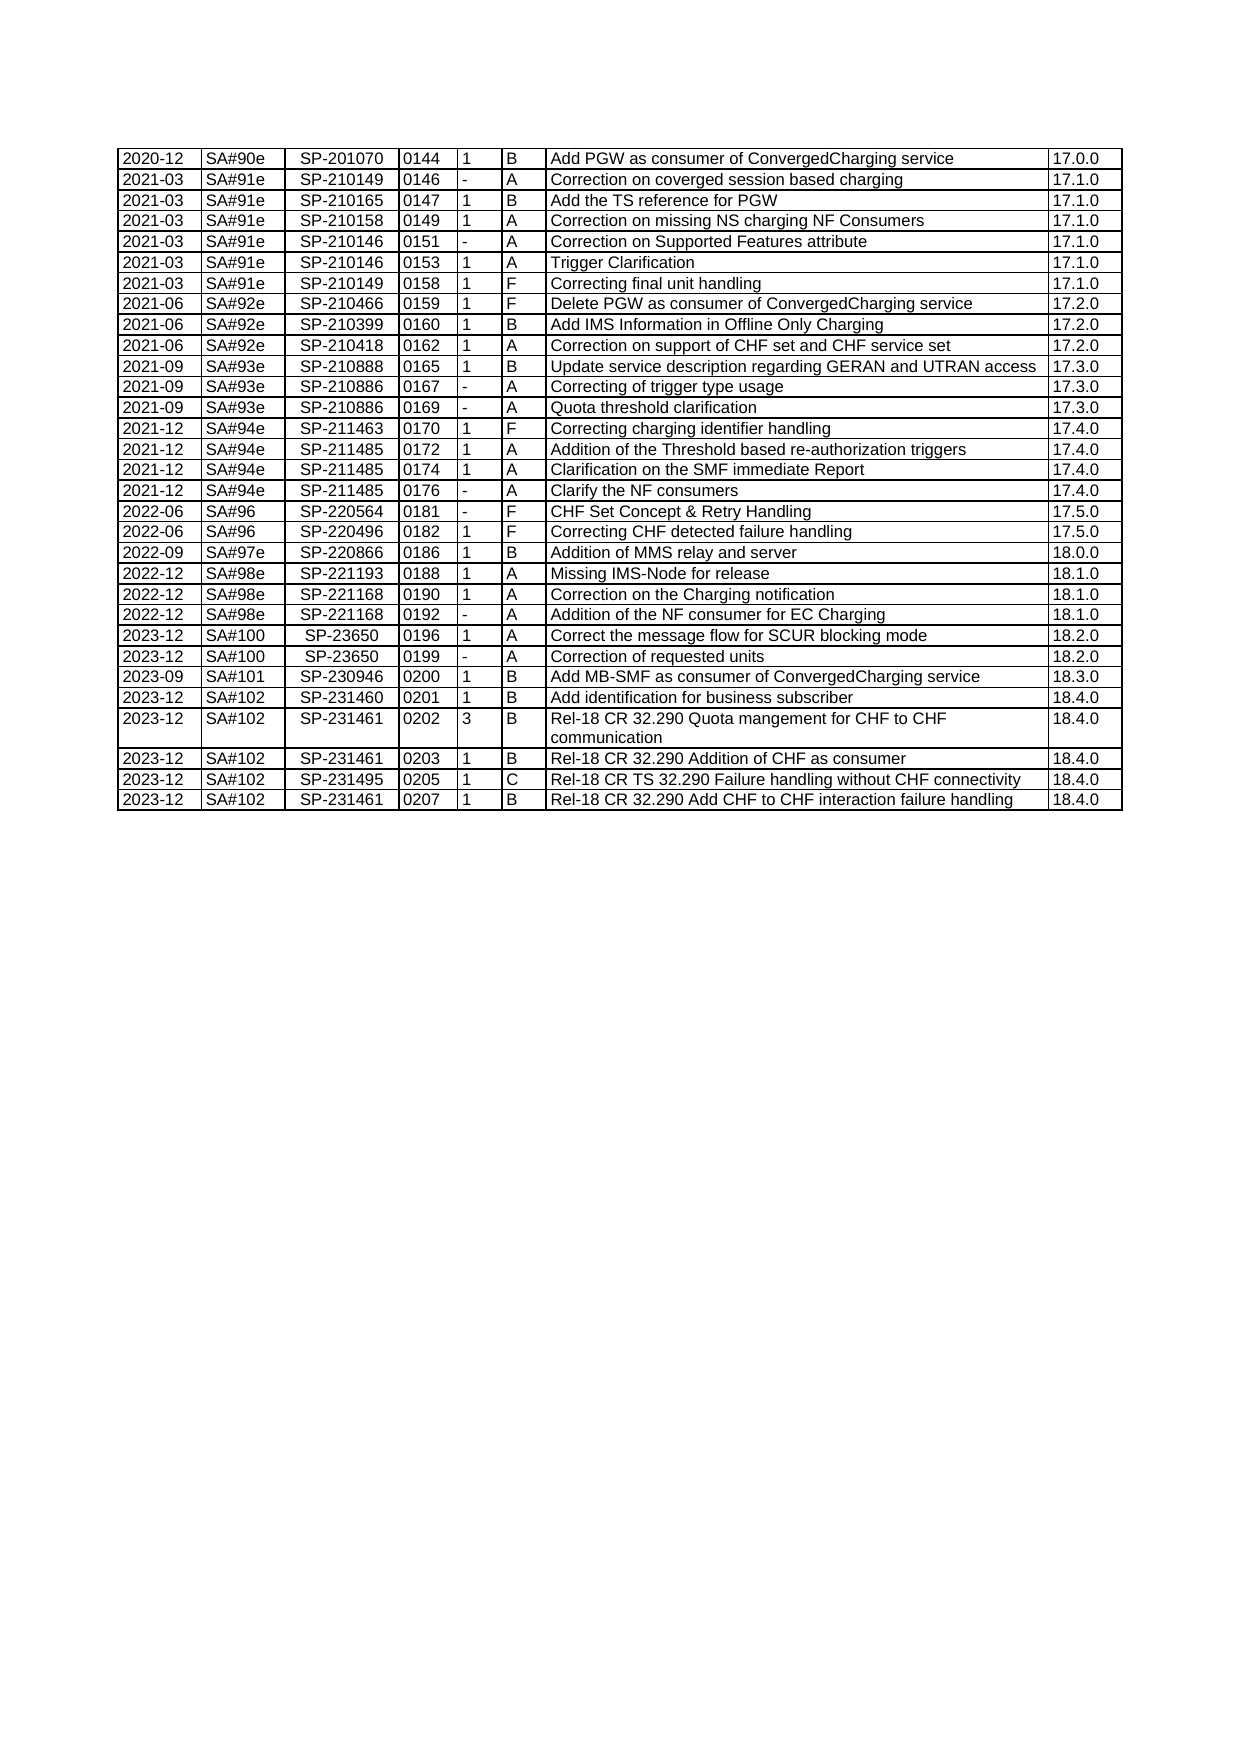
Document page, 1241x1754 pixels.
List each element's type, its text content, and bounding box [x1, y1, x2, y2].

table_cell 0205 [400, 770, 457, 788]
table_cell Correct the message flow for SCUR blocking mode [547, 626, 1048, 645]
table_cell Rel-18 CR TS 32.290 Failure handling without CHF connectivity [547, 770, 1048, 788]
table_cell 1 [458, 336, 501, 355]
table_cell - [458, 170, 501, 189]
table_cell SA#91e [202, 211, 284, 230]
table_cell B [503, 709, 545, 747]
table_cell Rel-18 CR 32.290 Quota mangement for CHF to CHF communication [547, 709, 1048, 747]
table_cell 1 [458, 294, 501, 313]
table_cell 1 [458, 626, 501, 645]
table_cell SA#93e [202, 356, 284, 376]
table_cell Clarify the NF consumers [547, 481, 1048, 500]
table_cell 0190 [400, 585, 457, 603]
table_cell Correction on missing NS charging NF Consumers [547, 211, 1048, 230]
table_cell 1 [458, 543, 501, 562]
table_cell SA#96 [202, 502, 284, 521]
table_cell 0172 [400, 439, 457, 458]
table_cell Trigger Clarification [547, 253, 1048, 272]
table_cell 2022-06 [119, 522, 201, 541]
table_cell 2023-12 [119, 626, 201, 645]
table_cell 2023-09 [119, 667, 201, 686]
table_cell 1 [458, 356, 501, 376]
table_cell SP-211463 [286, 419, 398, 438]
table_cell 18.2.0 [1049, 626, 1121, 645]
table_cell SA#94e [202, 481, 284, 500]
table_cell 1 [458, 191, 501, 210]
table_cell C [503, 770, 545, 788]
table_cell SA#102 [202, 688, 284, 707]
table_cell A [503, 460, 545, 479]
table_cell SA#98e [202, 605, 284, 624]
table_cell 18.4.0 [1049, 688, 1121, 707]
table_cell SA#102 [202, 770, 284, 788]
table_cell Addition of the NF consumer for EC Charging [547, 605, 1048, 624]
table_cell A [503, 605, 545, 624]
table_cell 1 [458, 439, 501, 458]
table_cell F [503, 273, 545, 293]
table_cell 17.5.0 [1049, 522, 1121, 541]
table_cell 2023-12 [119, 709, 201, 747]
table_cell SP-231460 [286, 688, 398, 707]
table_cell F [503, 502, 545, 521]
table_cell 1 [458, 315, 501, 334]
table_cell 1 [458, 253, 501, 272]
table_cell 18.1.0 [1049, 585, 1121, 603]
table_cell 17.3.0 [1049, 377, 1121, 396]
table_cell - [458, 481, 501, 500]
table_cell SA#94e [202, 460, 284, 479]
table_cell B [503, 688, 545, 707]
table_cell SA#91e [202, 273, 284, 293]
table_cell 17.0.0 [1049, 149, 1121, 168]
table_cell 1 [458, 273, 501, 293]
table_cell B [503, 356, 545, 376]
table_cell SP-231495 [286, 770, 398, 788]
table_cell 2022-06 [119, 502, 201, 521]
table_cell 17.2.0 [1049, 294, 1121, 313]
table_cell 18.4.0 [1049, 770, 1121, 788]
table_cell SP-230946 [286, 667, 398, 686]
table_cell 1 [458, 770, 501, 788]
table_cell 17.1.0 [1049, 253, 1121, 272]
table_cell SP-210158 [286, 211, 398, 230]
table_cell Add IMS Information in Offline Only Charging [547, 315, 1048, 334]
table_cell 1 [458, 149, 501, 168]
table_cell 1 [458, 667, 501, 686]
table_cell 0176 [400, 481, 457, 500]
table_cell 0199 [400, 647, 457, 666]
table_cell 17.1.0 [1049, 232, 1121, 251]
table_cell 0200 [400, 667, 457, 686]
table_cell 0147 [400, 191, 457, 210]
table_cell 0201 [400, 688, 457, 707]
table_cell 0151 [400, 232, 457, 251]
table_cell 3 [458, 709, 501, 747]
table_cell SA#91e [202, 191, 284, 210]
table_cell A [503, 585, 545, 603]
table_cell Add the TS reference for PGW [547, 191, 1048, 210]
table_cell 0146 [400, 170, 457, 189]
table_cell 18.3.0 [1049, 667, 1121, 686]
table_cell SA#92e [202, 315, 284, 334]
table_cell A [503, 439, 545, 458]
table_cell 2021-06 [119, 294, 201, 313]
table_cell SA#97e [202, 543, 284, 562]
table_cell 17.3.0 [1049, 398, 1121, 417]
table_cell Correction on the Charging notification [547, 585, 1048, 603]
table_cell 17.2.0 [1049, 336, 1121, 355]
table_cell - [458, 502, 501, 521]
table_cell - [458, 647, 501, 666]
table_cell 1 [458, 460, 501, 479]
table_cell B [503, 667, 545, 686]
table_cell 2022-12 [119, 564, 201, 583]
table_cell SA#90e [202, 149, 284, 168]
table_cell A [503, 377, 545, 396]
table_cell SA#96 [202, 522, 284, 541]
table_cell SA#94e [202, 419, 284, 438]
table_cell F [503, 419, 545, 438]
table_cell Addition of MMS relay and server [547, 543, 1048, 562]
table_cell SA#100 [202, 647, 284, 666]
table_cell 17.3.0 [1049, 356, 1121, 376]
table_cell 0196 [400, 626, 457, 645]
table_cell 17.2.0 [1049, 315, 1121, 334]
table_cell B [503, 315, 545, 334]
table_cell SA#100 [202, 626, 284, 645]
table_cell 2021-03 [119, 211, 201, 230]
table_cell 2023-12 [119, 770, 201, 788]
table_cell 2021-03 [119, 232, 201, 251]
table_cell CHF Set Concept & Retry Handling [547, 502, 1048, 521]
table_cell Correcting CHF detected failure handling [547, 522, 1048, 541]
table_cell 17.1.0 [1049, 191, 1121, 210]
table_cell A [503, 626, 545, 645]
table_cell 0174 [400, 460, 457, 479]
table_cell 18.4.0 [1049, 790, 1121, 809]
table_cell 0167 [400, 377, 457, 396]
table_cell SP-220866 [286, 543, 398, 562]
table_cell Add identification for business subscriber [547, 688, 1048, 707]
table_cell 17.1.0 [1049, 170, 1121, 189]
table_cell Rel-18 CR 32.290 Add CHF to CHF interaction failure handling [547, 790, 1048, 809]
table_cell A [503, 398, 545, 417]
table_cell Addition of the Threshold based re-authorization triggers [547, 439, 1048, 458]
table_cell Add MB-SMF as consumer of ConvergedCharging service [547, 667, 1048, 686]
table_cell SP-210466 [286, 294, 398, 313]
table_cell 0188 [400, 564, 457, 583]
table_cell SP-210886 [286, 377, 398, 396]
table_cell Correcting charging identifier handling [547, 419, 1048, 438]
table_cell SP-210888 [286, 356, 398, 376]
table_cell 2021-03 [119, 170, 201, 189]
table_cell SA#92e [202, 336, 284, 355]
table_cell 2021-12 [119, 419, 201, 438]
table_cell 2023-12 [119, 647, 201, 666]
table_cell 2020-12 [119, 149, 201, 168]
table_cell 0186 [400, 543, 457, 562]
table_cell 0144 [400, 149, 457, 168]
table_cell A [503, 564, 545, 583]
table_cell SP-231461 [286, 749, 398, 768]
table_cell 0192 [400, 605, 457, 624]
table_cell B [503, 790, 545, 809]
table_cell - [458, 377, 501, 396]
table_cell 1 [458, 790, 501, 809]
table_cell 0203 [400, 749, 457, 768]
table_cell 1 [458, 211, 501, 230]
table_cell SP-211485 [286, 460, 398, 479]
table_cell 0169 [400, 398, 457, 417]
table_cell 17.1.0 [1049, 211, 1121, 230]
table_cell 2022-12 [119, 585, 201, 603]
table_cell SP-210886 [286, 398, 398, 417]
table_cell 0202 [400, 709, 457, 747]
table_cell 0159 [400, 294, 457, 313]
table_cell 0162 [400, 336, 457, 355]
table_cell 17.1.0 [1049, 273, 1121, 293]
table_cell A [503, 481, 545, 500]
table_cell 2023-12 [119, 688, 201, 707]
table_cell SA#91e [202, 253, 284, 272]
table_cell 2021-06 [119, 315, 201, 334]
table_cell 2022-12 [119, 605, 201, 624]
table_cell Quota threshold clarification [547, 398, 1048, 417]
table_cell SA#92e [202, 294, 284, 313]
table_cell 0153 [400, 253, 457, 272]
table_cell SP-211485 [286, 439, 398, 458]
table_cell 17.4.0 [1049, 481, 1121, 500]
table_cell Add PGW as consumer of ConvergedCharging service [547, 149, 1048, 168]
table_cell SA#93e [202, 398, 284, 417]
table_cell 2021-09 [119, 377, 201, 396]
table_cell A [503, 336, 545, 355]
table_cell Update service description regarding GERAN and UTRAN access [547, 356, 1048, 376]
table_cell 17.5.0 [1049, 502, 1121, 521]
table_cell SP-210146 [286, 253, 398, 272]
table_cell 2021-03 [119, 253, 201, 272]
table_cell SP-210149 [286, 170, 398, 189]
table_cell 2021-03 [119, 191, 201, 210]
table_cell 2021-06 [119, 336, 201, 355]
table_cell SP-23650 [286, 647, 398, 666]
table_cell SA#91e [202, 170, 284, 189]
table_cell B [503, 149, 545, 168]
table_cell SP-211485 [286, 481, 398, 500]
table_cell F [503, 294, 545, 313]
table_cell 0181 [400, 502, 457, 521]
table_cell SP-210418 [286, 336, 398, 355]
table_cell 2021-12 [119, 481, 201, 500]
table_cell SA#91e [202, 232, 284, 251]
table_cell Rel-18 CR 32.290 Addition of CHF as consumer [547, 749, 1048, 768]
table_cell 1 [458, 419, 501, 438]
table_cell SP-221168 [286, 605, 398, 624]
table_cell A [503, 211, 545, 230]
table_cell SP-210399 [286, 315, 398, 334]
table_cell 2021-09 [119, 356, 201, 376]
table_cell SP-201070 [286, 149, 398, 168]
table_cell F [503, 522, 545, 541]
table_cell 0158 [400, 273, 457, 293]
table_cell SA#102 [202, 790, 284, 809]
table_cell SP-220564 [286, 502, 398, 521]
table_cell 2023-12 [119, 749, 201, 768]
table_cell 1 [458, 564, 501, 583]
table_cell 2023-12 [119, 790, 201, 809]
table_cell 0170 [400, 419, 457, 438]
table_cell B [503, 543, 545, 562]
table_cell 1 [458, 749, 501, 768]
table_cell 17.4.0 [1049, 439, 1121, 458]
table_cell Correcting of trigger type usage [547, 377, 1048, 396]
table_cell 17.4.0 [1049, 419, 1121, 438]
table_cell SA#93e [202, 377, 284, 396]
table_cell Correcting final unit handling [547, 273, 1048, 293]
table_cell - [458, 398, 501, 417]
table_cell 18.2.0 [1049, 647, 1121, 666]
table_cell SA#101 [202, 667, 284, 686]
table_cell 2021-12 [119, 460, 201, 479]
table_cell SP-210149 [286, 273, 398, 293]
table_cell SP-221193 [286, 564, 398, 583]
table_cell 18.4.0 [1049, 709, 1121, 747]
table_cell Delete PGW as consumer of ConvergedCharging service [547, 294, 1048, 313]
table_cell SA#102 [202, 749, 284, 768]
table_cell 1 [458, 688, 501, 707]
table_cell 18.0.0 [1049, 543, 1121, 562]
table_cell SP-220496 [286, 522, 398, 541]
table_cell Correction of requested units [547, 647, 1048, 666]
table_cell Correction on support of CHF set and CHF service set [547, 336, 1048, 355]
table_cell SP-23650 [286, 626, 398, 645]
table_cell Correction on coverged session based charging [547, 170, 1048, 189]
table_cell SP-231461 [286, 790, 398, 809]
table_cell 1 [458, 522, 501, 541]
table_cell 0160 [400, 315, 457, 334]
table_cell 0182 [400, 522, 457, 541]
table_cell - [458, 605, 501, 624]
table_cell SP-231461 [286, 709, 398, 747]
table_cell SA#98e [202, 564, 284, 583]
table_cell B [503, 749, 545, 768]
table_cell B [503, 191, 545, 210]
table_cell A [503, 170, 545, 189]
table_cell 2021-12 [119, 439, 201, 458]
table_cell 0165 [400, 356, 457, 376]
table_cell SP-210165 [286, 191, 398, 210]
table_cell A [503, 253, 545, 272]
table_cell 17.4.0 [1049, 460, 1121, 479]
table_cell Clarification on the SMF immediate Report [547, 460, 1048, 479]
table_cell Missing IMS-Node for release [547, 564, 1048, 583]
table_cell SP-221168 [286, 585, 398, 603]
table_cell 18.1.0 [1049, 564, 1121, 583]
table_cell SP-210146 [286, 232, 398, 251]
table_cell 0149 [400, 211, 457, 230]
table_cell 18.1.0 [1049, 605, 1121, 624]
table_cell 0207 [400, 790, 457, 809]
table_cell 18.4.0 [1049, 749, 1121, 768]
table_cell A [503, 232, 545, 251]
table_cell 1 [458, 585, 501, 603]
table_cell - [458, 232, 501, 251]
table_cell Correction on Supported Features attribute [547, 232, 1048, 251]
table_cell 2021-09 [119, 398, 201, 417]
table_cell A [503, 647, 545, 666]
table_cell SA#98e [202, 585, 284, 603]
table_cell 2021-03 [119, 273, 201, 293]
table_cell SA#102 [202, 709, 284, 747]
table_cell SA#94e [202, 439, 284, 458]
table_cell 2022-09 [119, 543, 201, 562]
